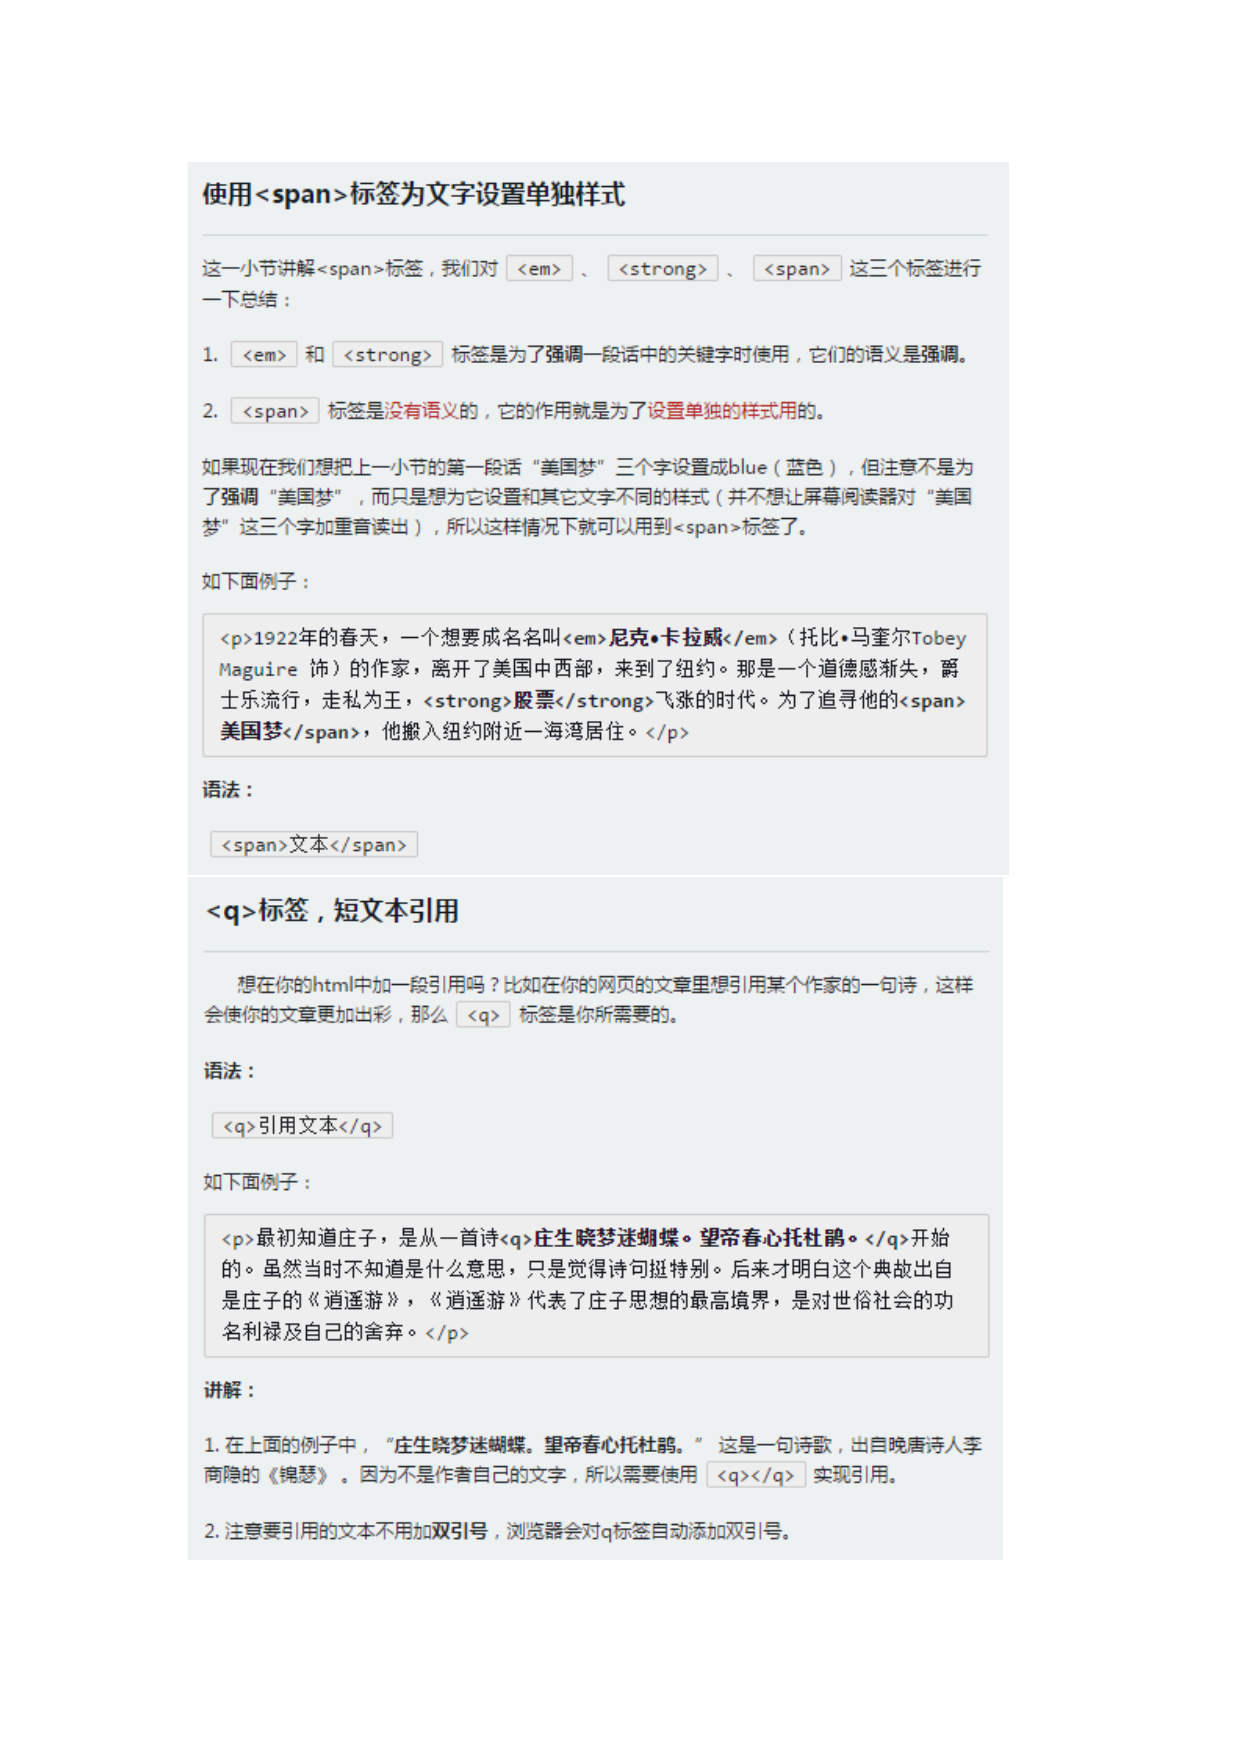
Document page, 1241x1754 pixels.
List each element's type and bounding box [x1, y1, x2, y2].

picture [187, 877, 1003, 1560]
picture [187, 162, 1010, 875]
